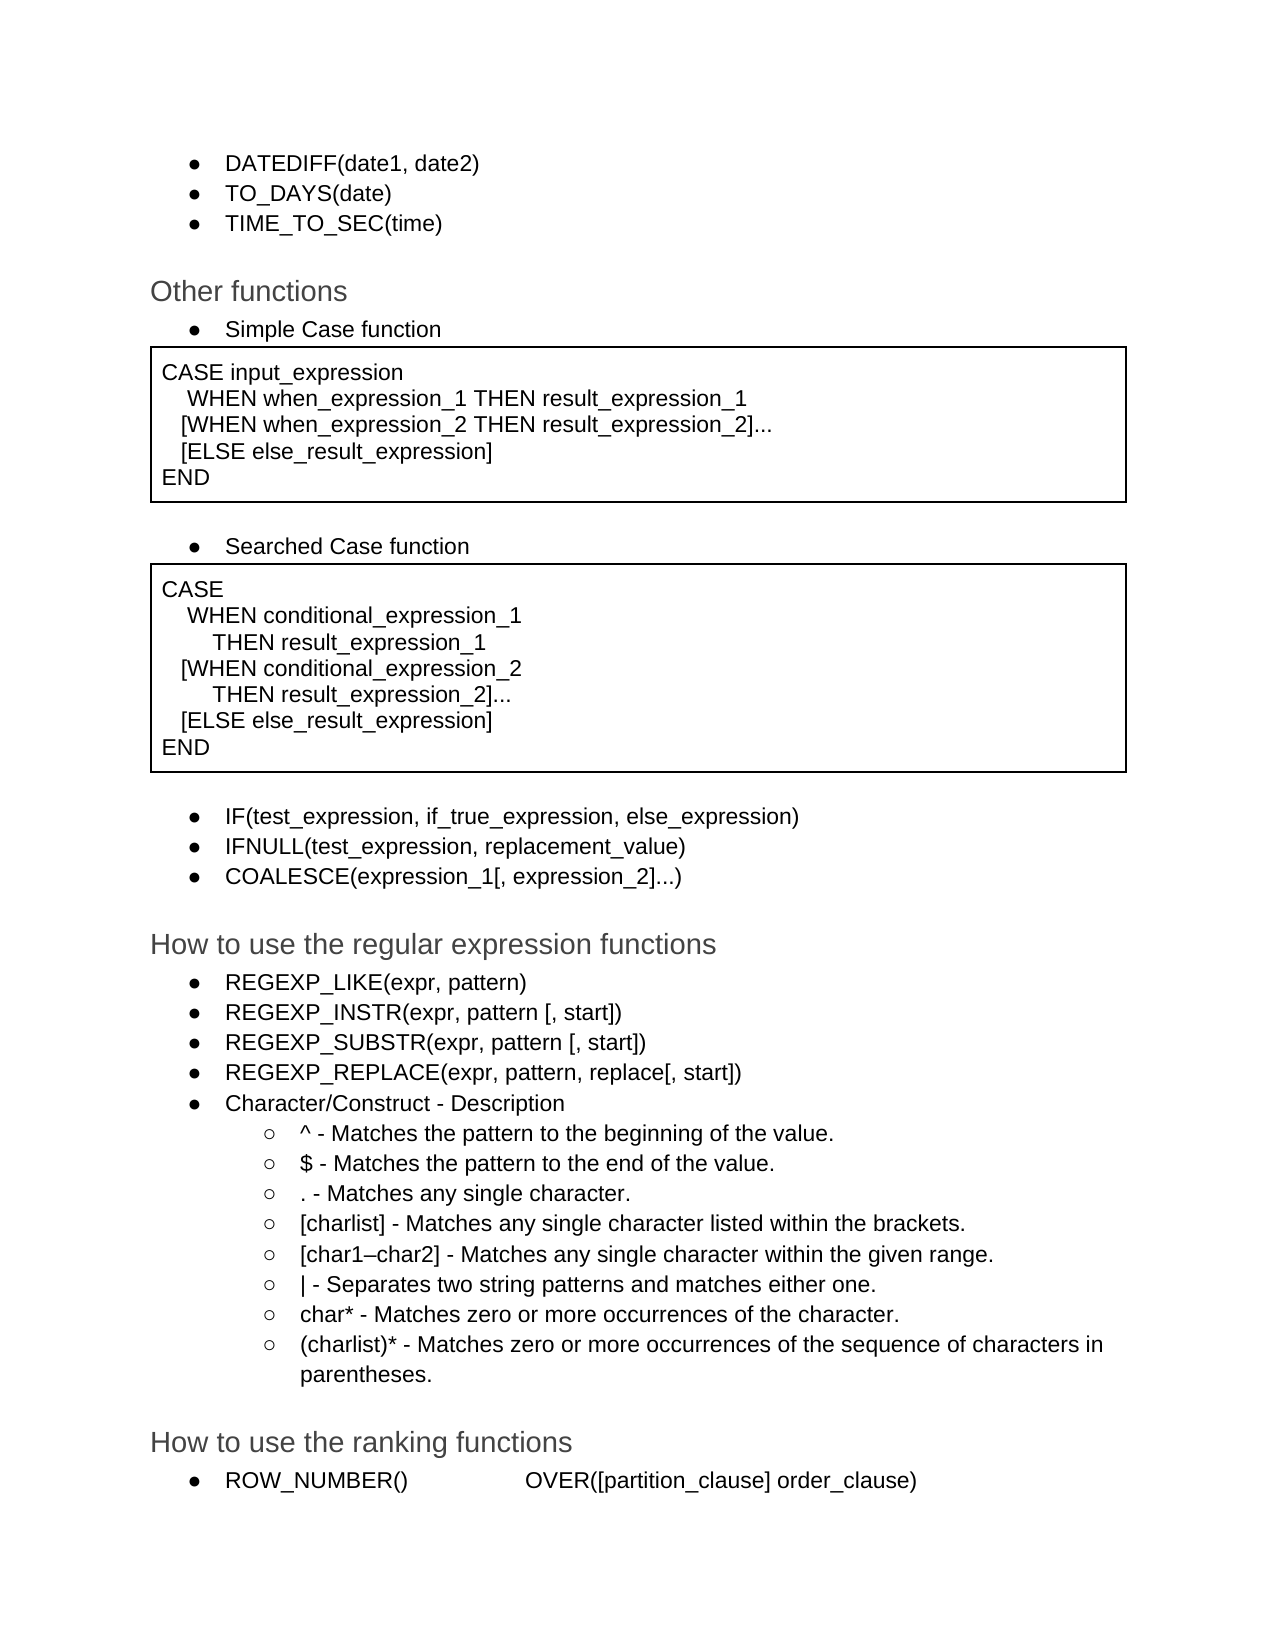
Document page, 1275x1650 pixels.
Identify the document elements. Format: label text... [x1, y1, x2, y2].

list TIME_TO_SEC(time) [187, 210, 1125, 237]
list Character/Construct - Description [187, 1089, 1125, 1116]
list Simple Case function [187, 316, 1125, 342]
table_header CASE input_expression WHEN when_expression_1 THEN result_expression_1 [WHEN when_expression_2 THEN result_expression_2]... [ELSE else_result_expression] END [152, 348, 1125, 501]
list | - Separates two string patterns and matches either one. [262, 1271, 1125, 1297]
list ROW_NUMBER() OVER([partition_clause] order_clause) [187, 1467, 1125, 1493]
list [char1–char2] - Matches any single character within the given range. [262, 1241, 1125, 1267]
list [charlist] - Matches any single character listed within the brackets. [262, 1210, 1125, 1237]
list REGEXP_REPLACE(expr, pattern, replace[, start]) [187, 1059, 1125, 1086]
list . - Matches any single character. [262, 1180, 1125, 1207]
list REGEXP_INSTR(expr, pattern [, start]) [187, 999, 1125, 1025]
list $ - Matches the pattern to the end of the value. [262, 1150, 1125, 1176]
list IF(test_expression, if_true_expression, else_expression) [187, 803, 1125, 829]
list (charlist)* - Matches zero or more occurrences of the sequence of characters in parentheses. [262, 1331, 1125, 1388]
subtitle How to use the ranking functions [150, 1425, 1125, 1458]
list Searched Case function [187, 533, 1125, 559]
table_header CASE WHEN conditional_expression_1 THEN result_expression_1 [WHEN conditional_expression_2 THEN result_expression_2]... [ELSE else_result_expression] END [152, 565, 1125, 771]
list REGEXP_SUBSTR(expr, pattern [, start]) [187, 1029, 1125, 1056]
list ^ - Matches the pattern to the beginning of the value. [262, 1120, 1125, 1146]
list REGEXP_LIKE(expr, pattern) [187, 969, 1125, 995]
subtitle Other functions [150, 274, 1125, 307]
list COALESCE(expression_1[, expression_2]...) [187, 863, 1125, 890]
list TO_DAYS(date) [187, 180, 1125, 207]
subtitle How to use the regular expression functions [150, 927, 1125, 960]
list DATEDIFF(date1, date2) [187, 150, 1125, 176]
list IFNULL(test_expression, replacement_value) [187, 833, 1125, 859]
list char* - Matches zero or more occurrences of the character. [262, 1301, 1125, 1327]
